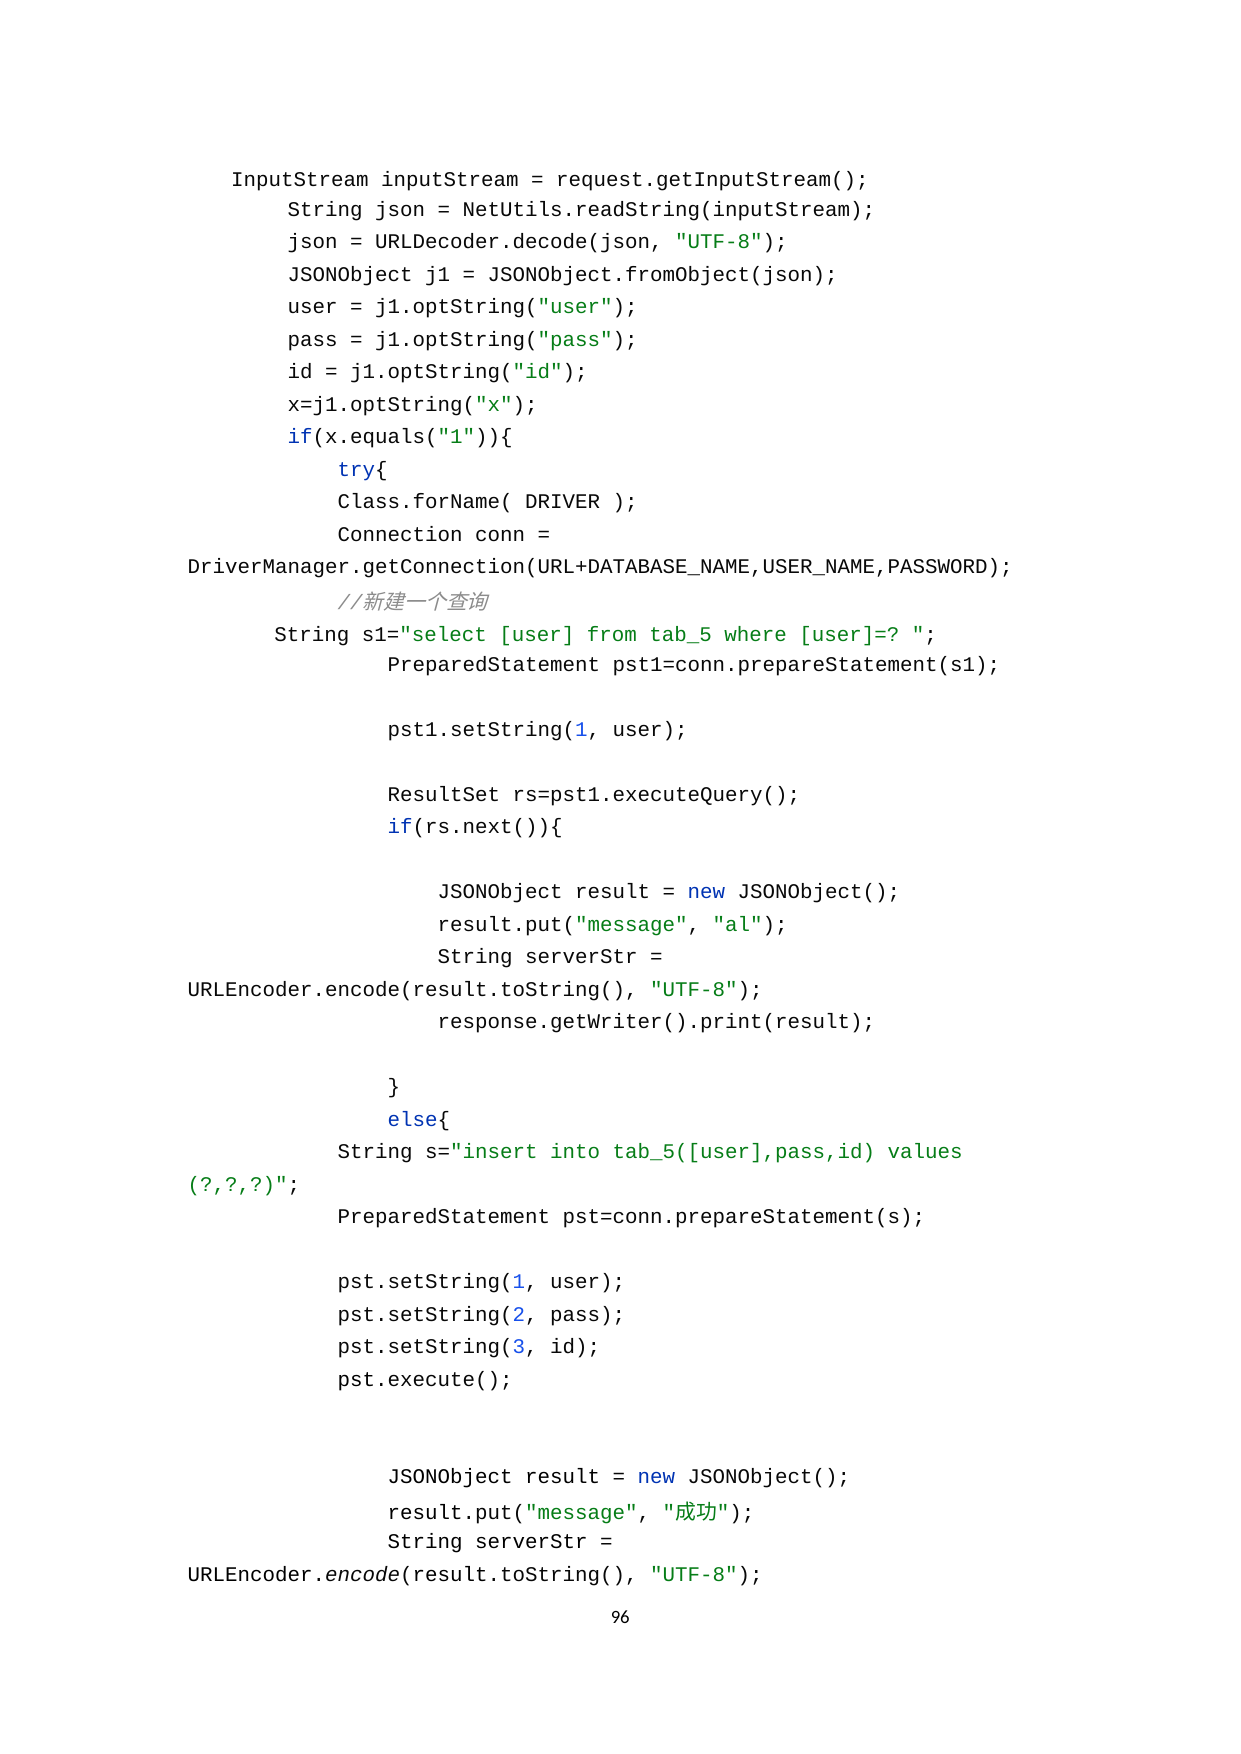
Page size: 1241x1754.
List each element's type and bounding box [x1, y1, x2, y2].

text [187, 162, 1053, 1592]
